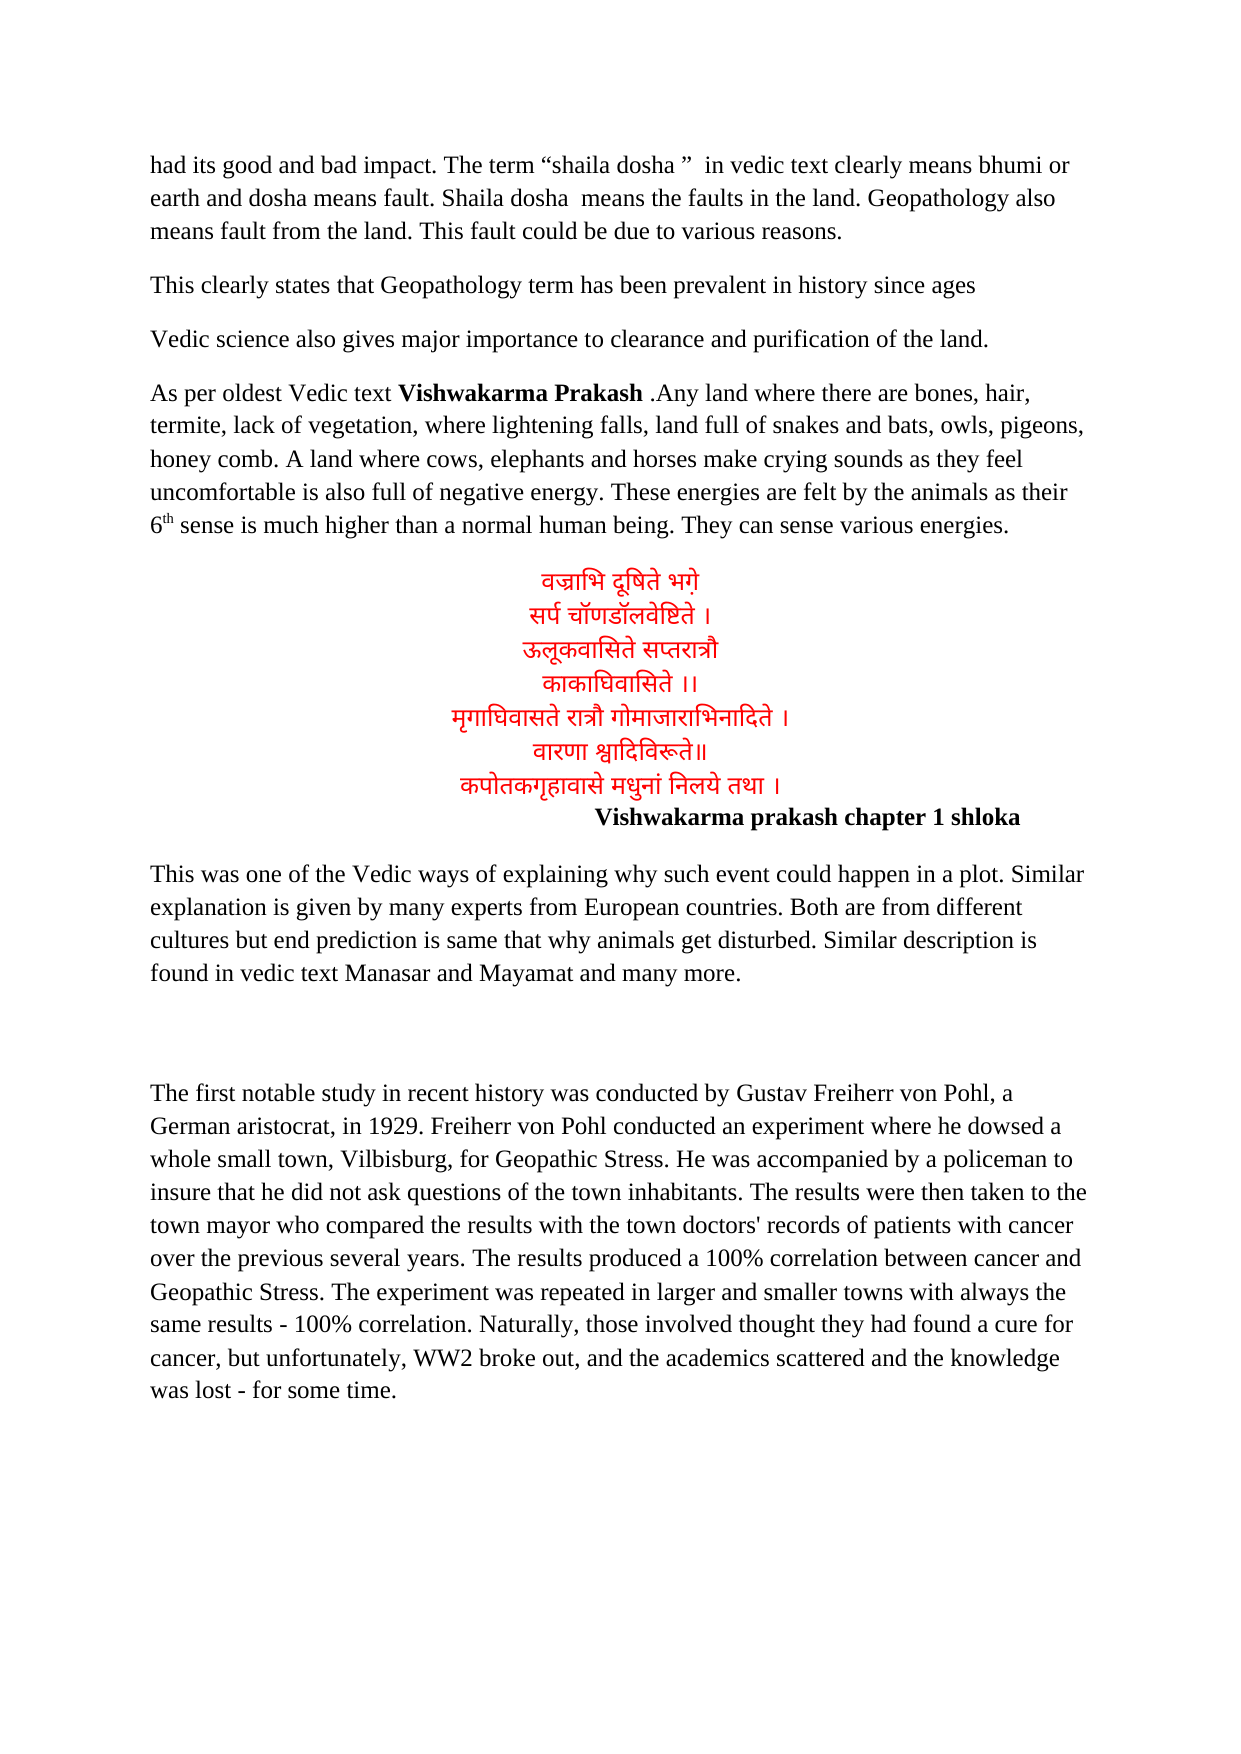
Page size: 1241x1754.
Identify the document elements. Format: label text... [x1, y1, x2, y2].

text Vedic science also gives major importance to clearance and purification of the land. [150, 324, 1090, 352]
text सर्प चॉणडॉलवेष्टिते । [150, 598, 1090, 632]
text वज्राभि दूषिते भगे़ [150, 563, 1090, 598]
text Vishwakarma prakash chapter 1 shloka [150, 802, 1090, 831]
text काकाघिवासिते ।। [150, 666, 1090, 700]
text ऊलूकवासिते सप्तरात्रौ [150, 632, 1090, 666]
text This clearly states that Geopathology term has been prevalent in history since ages [150, 270, 1090, 299]
text कपोतकगृहावासे मधुनां निलये तथा । [150, 768, 1090, 802]
text This was one of the Vedic ways of explaining why such event could happen in a plot. Similar explanation is given by many experts from European countries. Both are from different cultures but end prediction is same that why animals get disturbed. Similar description is found in vedic text Manasar and Mayamat and many more. [150, 859, 1090, 987]
text वारणा श्वादिविरूते॥ [150, 734, 1090, 768]
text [150, 150, 1090, 245]
text The first notable study in recent history was conducted by Gustav Freiherr von Pohl, a German aristocrat, in 1929. Freiherr von Pohl conducted an experiment where he dowsed a whole small town, Vilbisburg, for Geopathic Stress. He was accompanied by a policeman to insure that he did not ask questions of the town inhabitants. The results were then taken to the town mayor who compared the results with the town doctors' records of patients with cancer over the previous several years. The results produced a 100% correlation between cancer and Geopathic Stress. The experiment was repeated in larger and smaller towns with always the same results - 100% correlation. Naturally, those involved thought they had found a cure for cancer, but unfortunately, WW2 broke out, and the academics scattered and the knowledge was lost - for some time. [150, 1012, 1090, 1404]
text मृगाघिवासते रात्रौ गोमाजाराभिनादिते । [150, 700, 1090, 734]
text As per oldest Vedic text Vishwakarma Prakash .Any land where there are bones, hair, termite, lack of vegetation, where lightening falls, land full of snakes and bats, owls, pigeons, honey comb. A land where cows, elephants and horses make crying sounds as they feel uncomfortable is also full of negative energy. These energies are felt by the animals as their 6th sense is much higher than a normal human being. They can sense various energies. [150, 378, 1090, 538]
